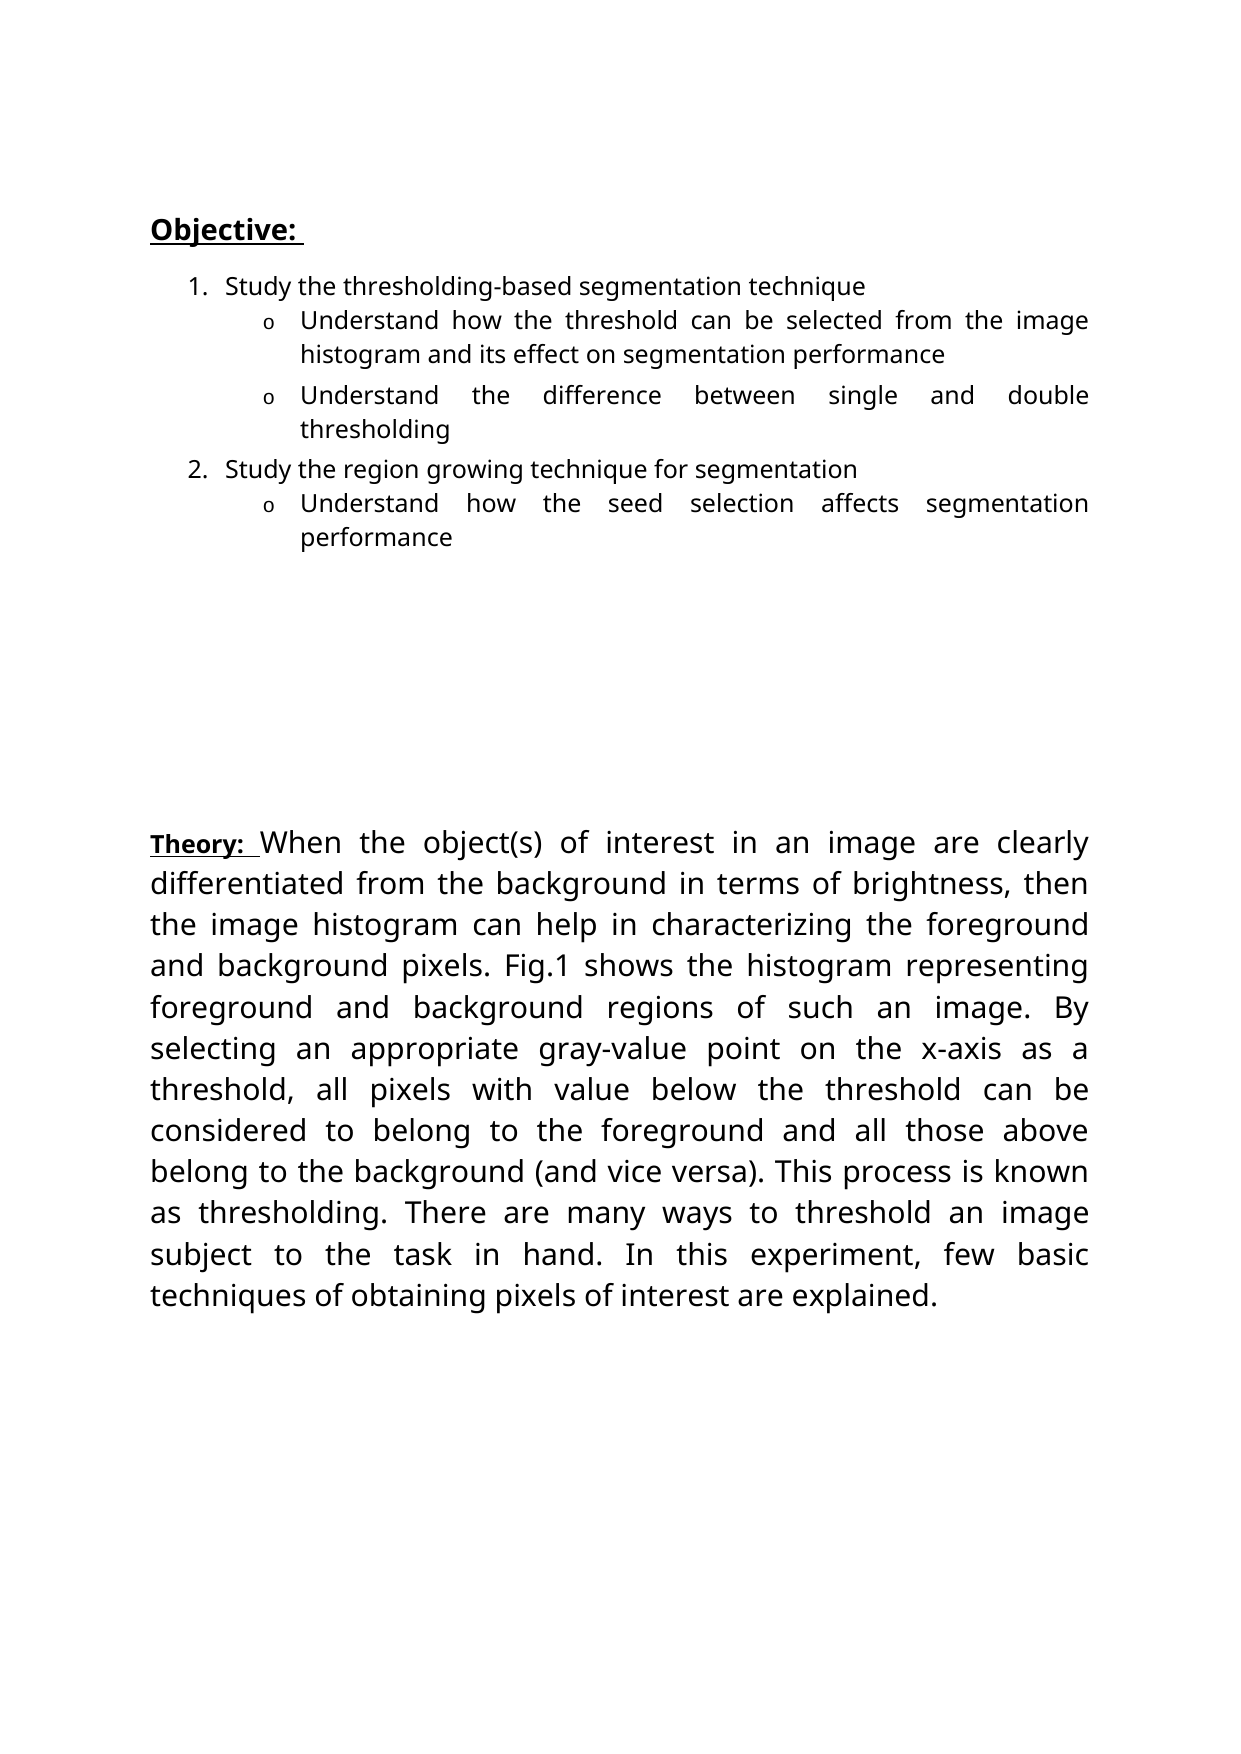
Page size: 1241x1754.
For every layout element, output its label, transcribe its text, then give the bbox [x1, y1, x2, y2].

list Understand how the seed selection affects segmentation performance [262, 486, 1090, 554]
list Study the thresholding-based segmentation technique [187, 269, 1090, 303]
list Study the region growing technique for segmentation [187, 452, 1090, 486]
list Understand how the threshold can be selected from the image histogram and its effect on segmentation performance [262, 303, 1090, 371]
text Objective: [150, 209, 1090, 249]
list Understand the difference between single and double thresholding [262, 377, 1090, 446]
text Theory: When the object(s) of interest in an image are clearly differentiated from the background in terms of brightness, then the image histogram can help in characterizing the foreground and background pixels. Fig.1 shows the histogram representing foreground and background regions of such an image. By selecting an appropriate gray-value point on the x-axis as a threshold, all pixels with value below the threshold can be considered to belong to the foreground and all those above belong to the background (and vice versa). This process is known as thresholding. There are many ways to threshold an image subject to the task in hand. In this experiment, few basic techniques of obtaining pixels of interest are explained. [150, 821, 1090, 1315]
